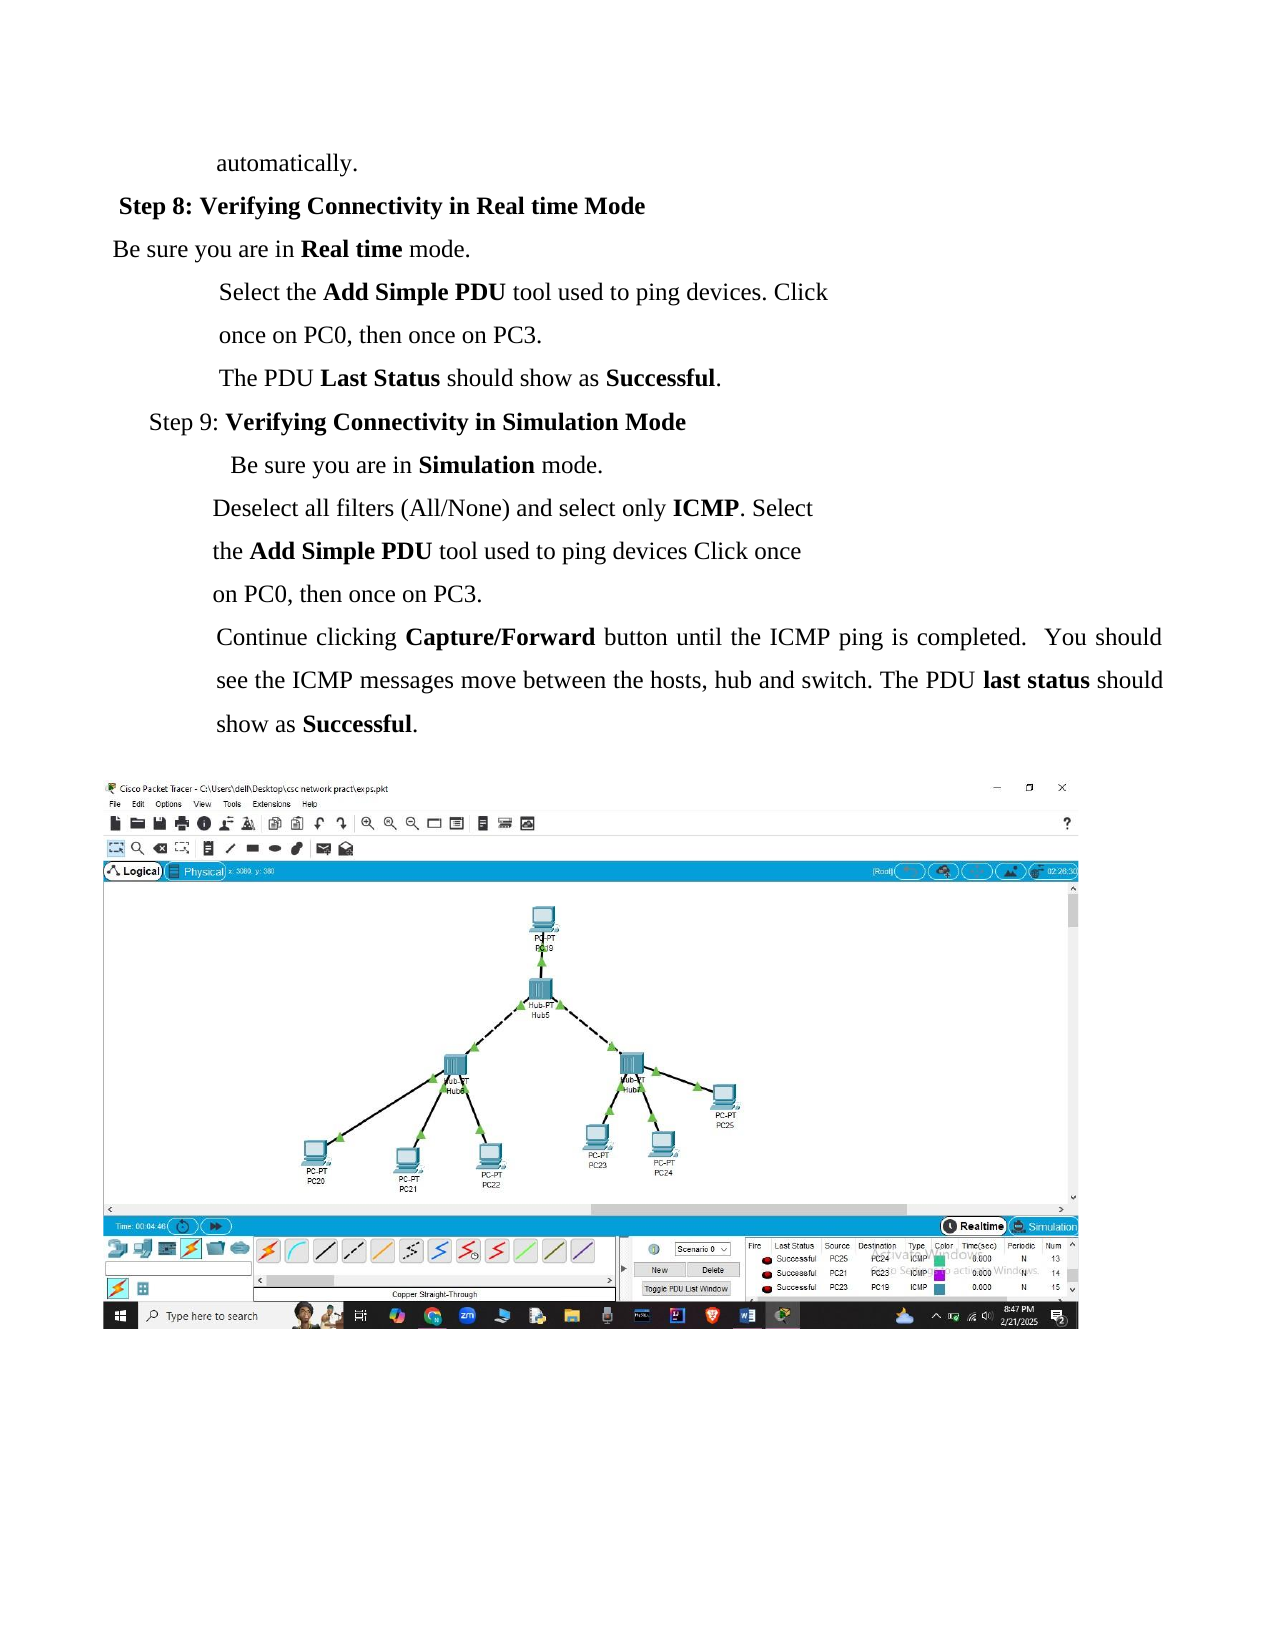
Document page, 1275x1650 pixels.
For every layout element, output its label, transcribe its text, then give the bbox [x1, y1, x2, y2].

text Be sure you are in Real time mode. [112, 234, 1172, 263]
text automatically. [216, 148, 1172, 177]
picture [1048, 869, 1057, 874]
text Deselect all filters (All/None) and select only ICMP. Select the Add Simple PDU tool used to ping devices Click once on PC0, then once on PC3. [212, 493, 831, 608]
picture [1059, 868, 1068, 875]
picture [103, 780, 1079, 1329]
picture [1026, 869, 1041, 878]
text Be sure you are in Simulation mode. [103, 450, 730, 478]
picture [116, 1223, 131, 1229]
picture [210, 1223, 220, 1230]
text Step 9: Verifying Connectivity in Simulation Mode [103, 407, 732, 436]
text The PDU Last Status should show as Successful. [219, 363, 1172, 392]
picture [1069, 868, 1079, 877]
picture [158, 1224, 168, 1230]
text Step 8: Verifying Connectivity in Real time Mode [119, 191, 1172, 220]
text Select the Add Simple PDU tool used to ping devices. Click once on PC0, then once on PC3. [219, 277, 831, 349]
text Continue clicking Capture/Forward button until the ICMP ping is completed. You should see the ICMP messages move between the hosts, hub and switch. The PDU last status should show as Successful. [216, 622, 1163, 737]
picture [136, 1224, 155, 1229]
